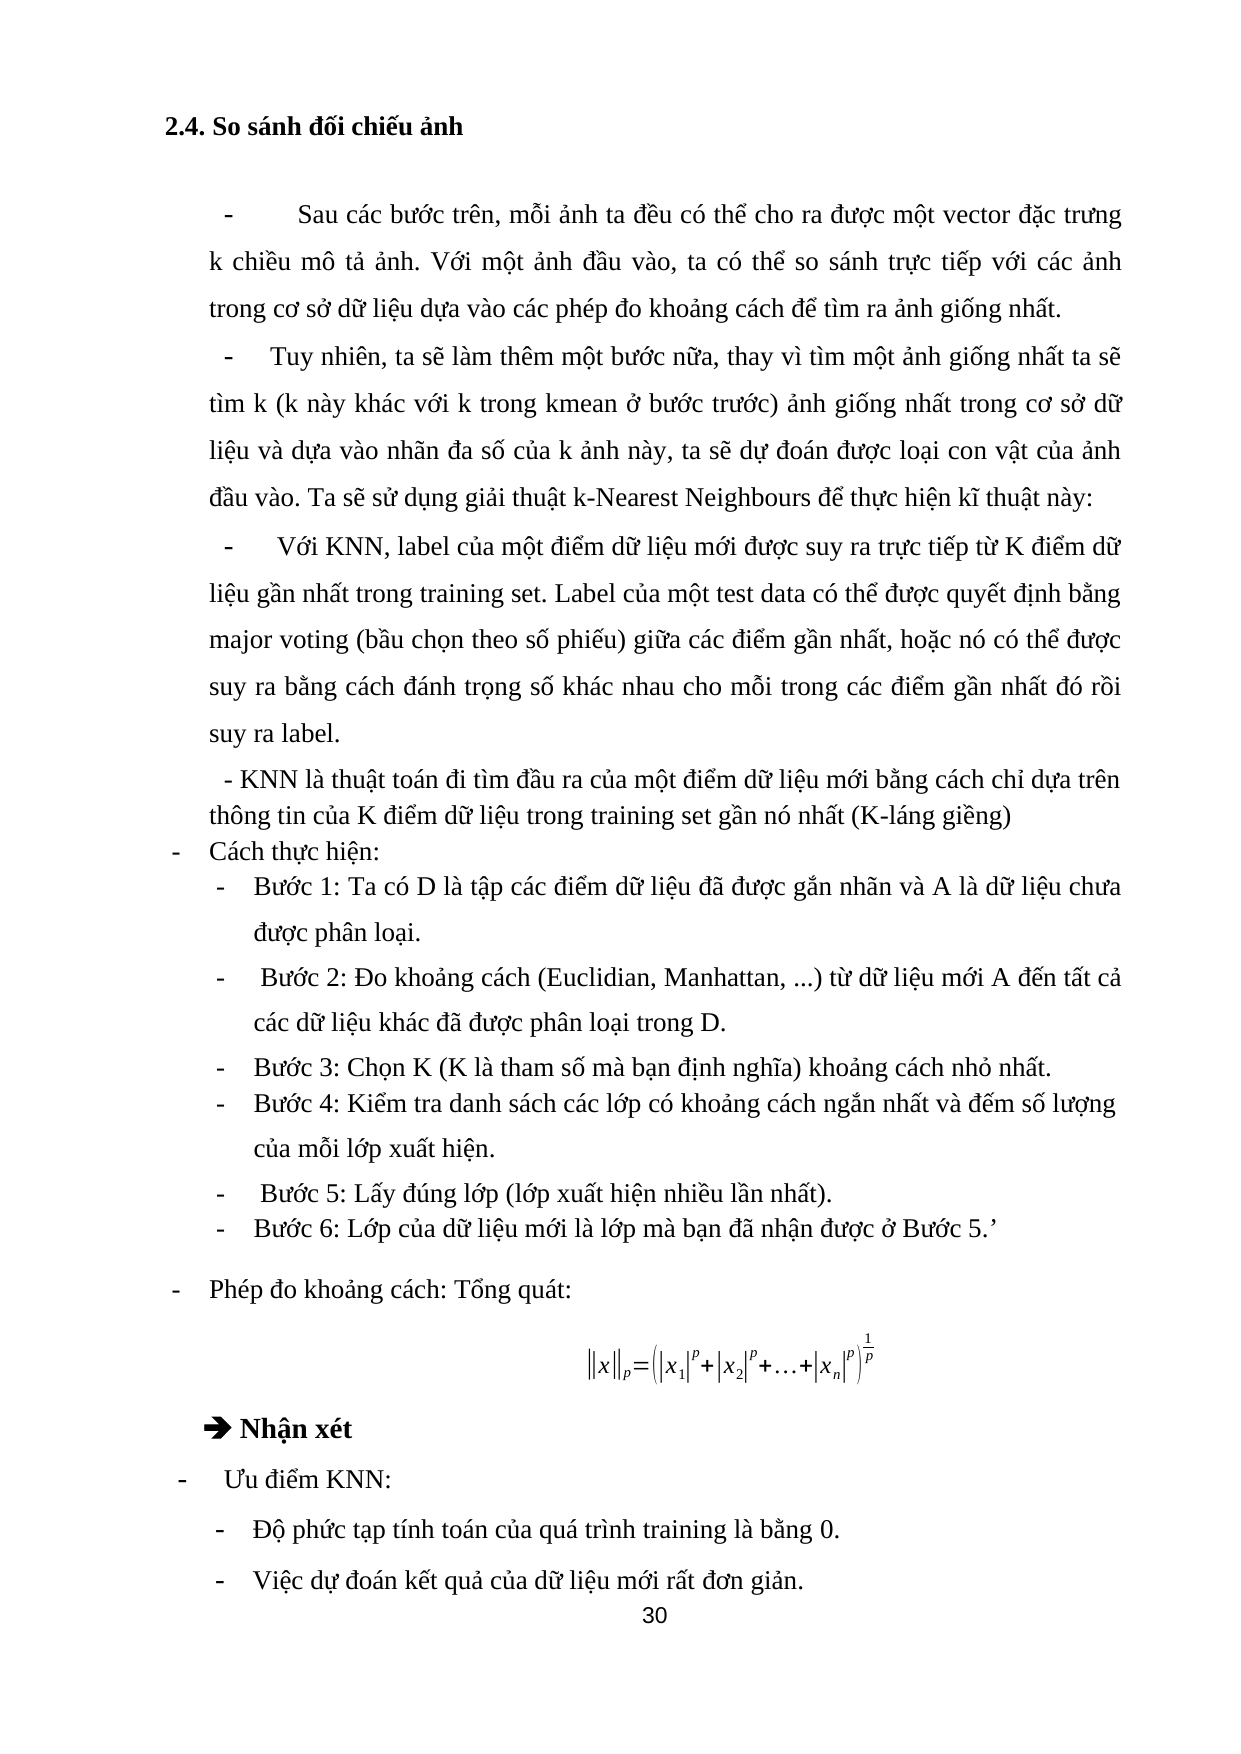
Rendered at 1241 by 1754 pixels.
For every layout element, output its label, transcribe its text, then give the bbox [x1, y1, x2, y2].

list Việc dự đoán kết quả của dữ liệu mới rất đơn giản. [215, 1562, 1144, 1595]
list Bước 1: Ta có D là tập các điểm dữ liệu đã được gắn nhãn và A là dữ liệu chưa được phân loại. [216, 871, 1123, 947]
list Nhận xét [202, 1411, 1144, 1444]
list Cách thực hiện: [171, 835, 1144, 866]
list Sau các bước trên, mỗi ảnh ta đều có thể cho ra được một vector đặc trưng k chiều mô tả ảnh. Với một ảnh đầu vào, ta có thể so sánh trực tiếp với các ảnh trong cơ sở dữ liệu dựa vào các phép đo khoảng cách để tìm ra ảnh giống nhất. [209, 196, 1123, 323]
list Tuy nhiên, ta sẽ làm thêm một bước nữa, thay vì tìm một ảnh giống nhất ta sẽ tìm k (k này khác với k trong kmean ở bước trước) ảnh giống nhất trong cơ sở dữ liệu và dựa vào nhãn đa số của k ảnh này, ta sẽ dự đoán được loại con vật của ảnh đầu vào. Ta sẽ sử dụng giải thuật k-Nearest Neighbours để thực hiện kĩ thuật này: [209, 338, 1123, 512]
list Ưu điểm KNN: [177, 1461, 1144, 1495]
list Độ phức tạp tính toán của quá trình training là bằng 0. [215, 1512, 1144, 1545]
subtitle 2.4. So sánh đối chiếu ảnh [164, 110, 1144, 142]
list Bước 4: Kiểm tra danh sách các lớp có khoảng cách ngắn nhất và đếm số lượng của mỗi lớp xuất hiện. [216, 1087, 1123, 1163]
list Phép đo khoảng cách: Tổng quát: [171, 1273, 1144, 1304]
list Bước 5: Lấy đúng lớp (lớp xuất hiện nhiều lần nhất). [216, 1177, 1144, 1208]
list Bước 3: Chọn K (K là tham số mà bạn định nghĩa) khoảng cách nhỏ nhất. [216, 1051, 1144, 1082]
list Bước 6: Lớp của dữ liệu mới là lớp mà bạn đã nhận được ở Bước 5.’ [216, 1213, 1144, 1244]
list KNN là thuật toán đi tìm đầu ra của một điểm dữ liệu mới bằng cách chỉ dựa trên thông tin của K điểm dữ liệu trong training set gần nó nhất (K-láng giềng) [209, 763, 1144, 830]
list Với KNN, label của một điểm dữ liệu mới được suy ra trực tiếp từ K điểm dữ liệu gần nhất trong training set. Label của một test data có thể được quyết định bằng major voting (bầu chọn theo số phiếu) giữa các điểm gần nhất, hoặc nó có thể được suy ra bằng cách đánh trọng số khác nhau cho mỗi trong các điểm gần nhất đó rồi suy ra label. [209, 528, 1123, 748]
list Bước 2: Đo khoảng cách (Euclidian, Manhattan, ...) từ dữ liệu mới A đến tất cả các dữ liệu khác đã được phân loại trong D. [216, 961, 1123, 1037]
